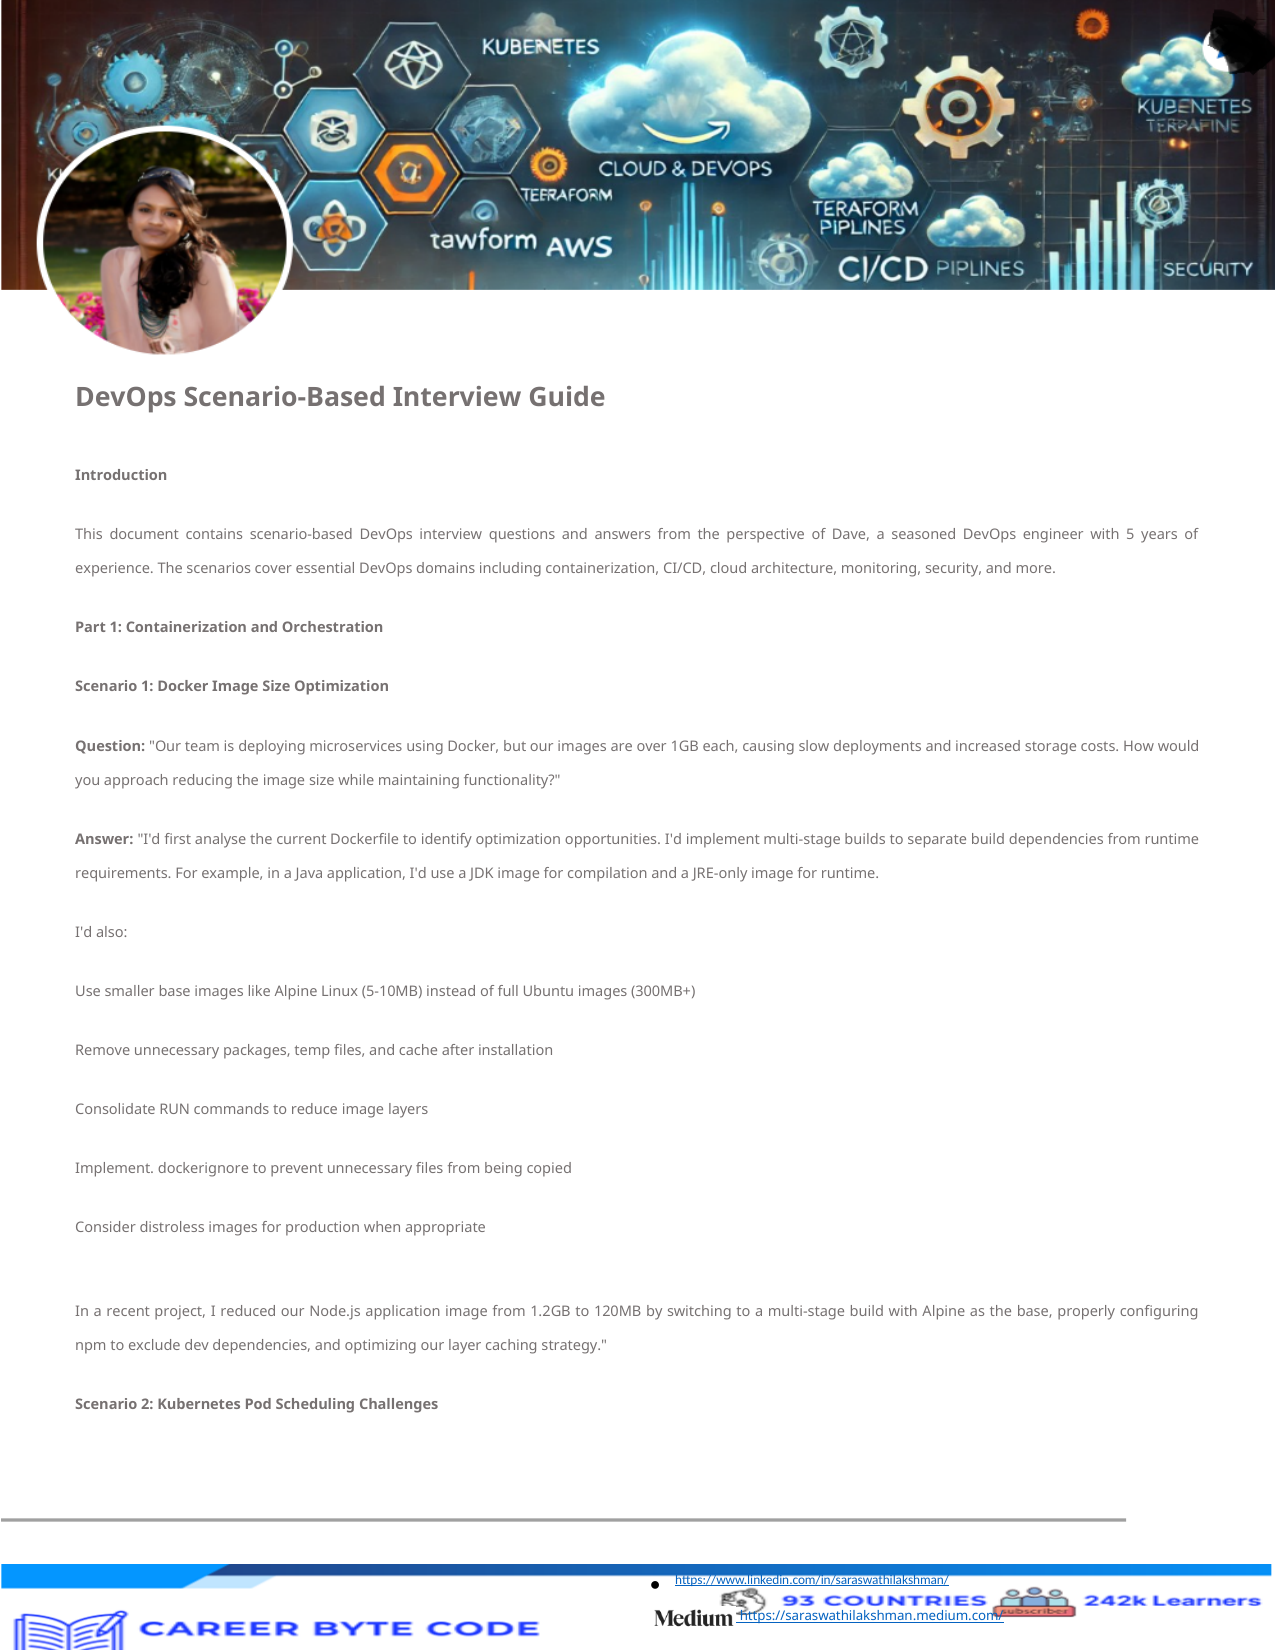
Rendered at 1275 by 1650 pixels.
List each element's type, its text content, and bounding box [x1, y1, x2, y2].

picture [1, 1564, 1272, 1650]
text Scenario 1: Docker Image Size Optimization [75, 676, 1200, 710]
text Consider distroless images for production when appropriate [75, 1217, 1200, 1251]
text Scenario 2: Kubernetes Pod Scheduling Challenges [75, 1394, 1200, 1428]
text Use smaller base images like Alpine Linux (5-10MB) instead of full Ubuntu images (300MB+) [75, 981, 1200, 1014]
text This document contains scenario-based DevOps interview questions and answers from the perspective of Dave, a seasoned DevOps engineer with 5 years of experience. The scenarios cover essential DevOps domains including containerization, CI/CD, cloud architecture, monitoring, security, and more. [75, 524, 1200, 592]
text Part 1: Containerization and Orchestration [75, 617, 1200, 651]
picture [1, 0, 1275, 378]
text DevOps Scenario-Based Interview Guide [75, 378, 1200, 440]
text Consolidate RUN commands to reduce image layers [75, 1099, 1200, 1133]
text Remove unnecessary packages, temp files, and cache after installation [75, 1039, 1200, 1074]
text In a recent project, I reduced our Node.js application image from 1.2GB to 120MB by switching to a multi-stage build with Alpine as the base, properly configuring npm to exclude dev dependencies, and optimizing our layer caching strategy." [75, 1301, 1200, 1369]
text Introduction [75, 465, 1200, 499]
text Implement. dockerignore to prevent unnecessary files from being copied [75, 1158, 1200, 1192]
text I'd also: [75, 921, 1200, 956]
text Answer: "I'd first analyse the current Dockerfile to identify optimization opportunities. I'd implement multi-stage builds to separate build dependencies from runtime requirements. For example, in a Java application, I'd use a JDK image for compilation and a JRE-only image for runtime. [75, 828, 1200, 896]
text Question: "Our team is deploying microservices using Docker, but our images are over 1GB each, causing slow deployments and increased storage costs. How would you approach reducing the image size while maintaining functionality?" [75, 735, 1200, 803]
